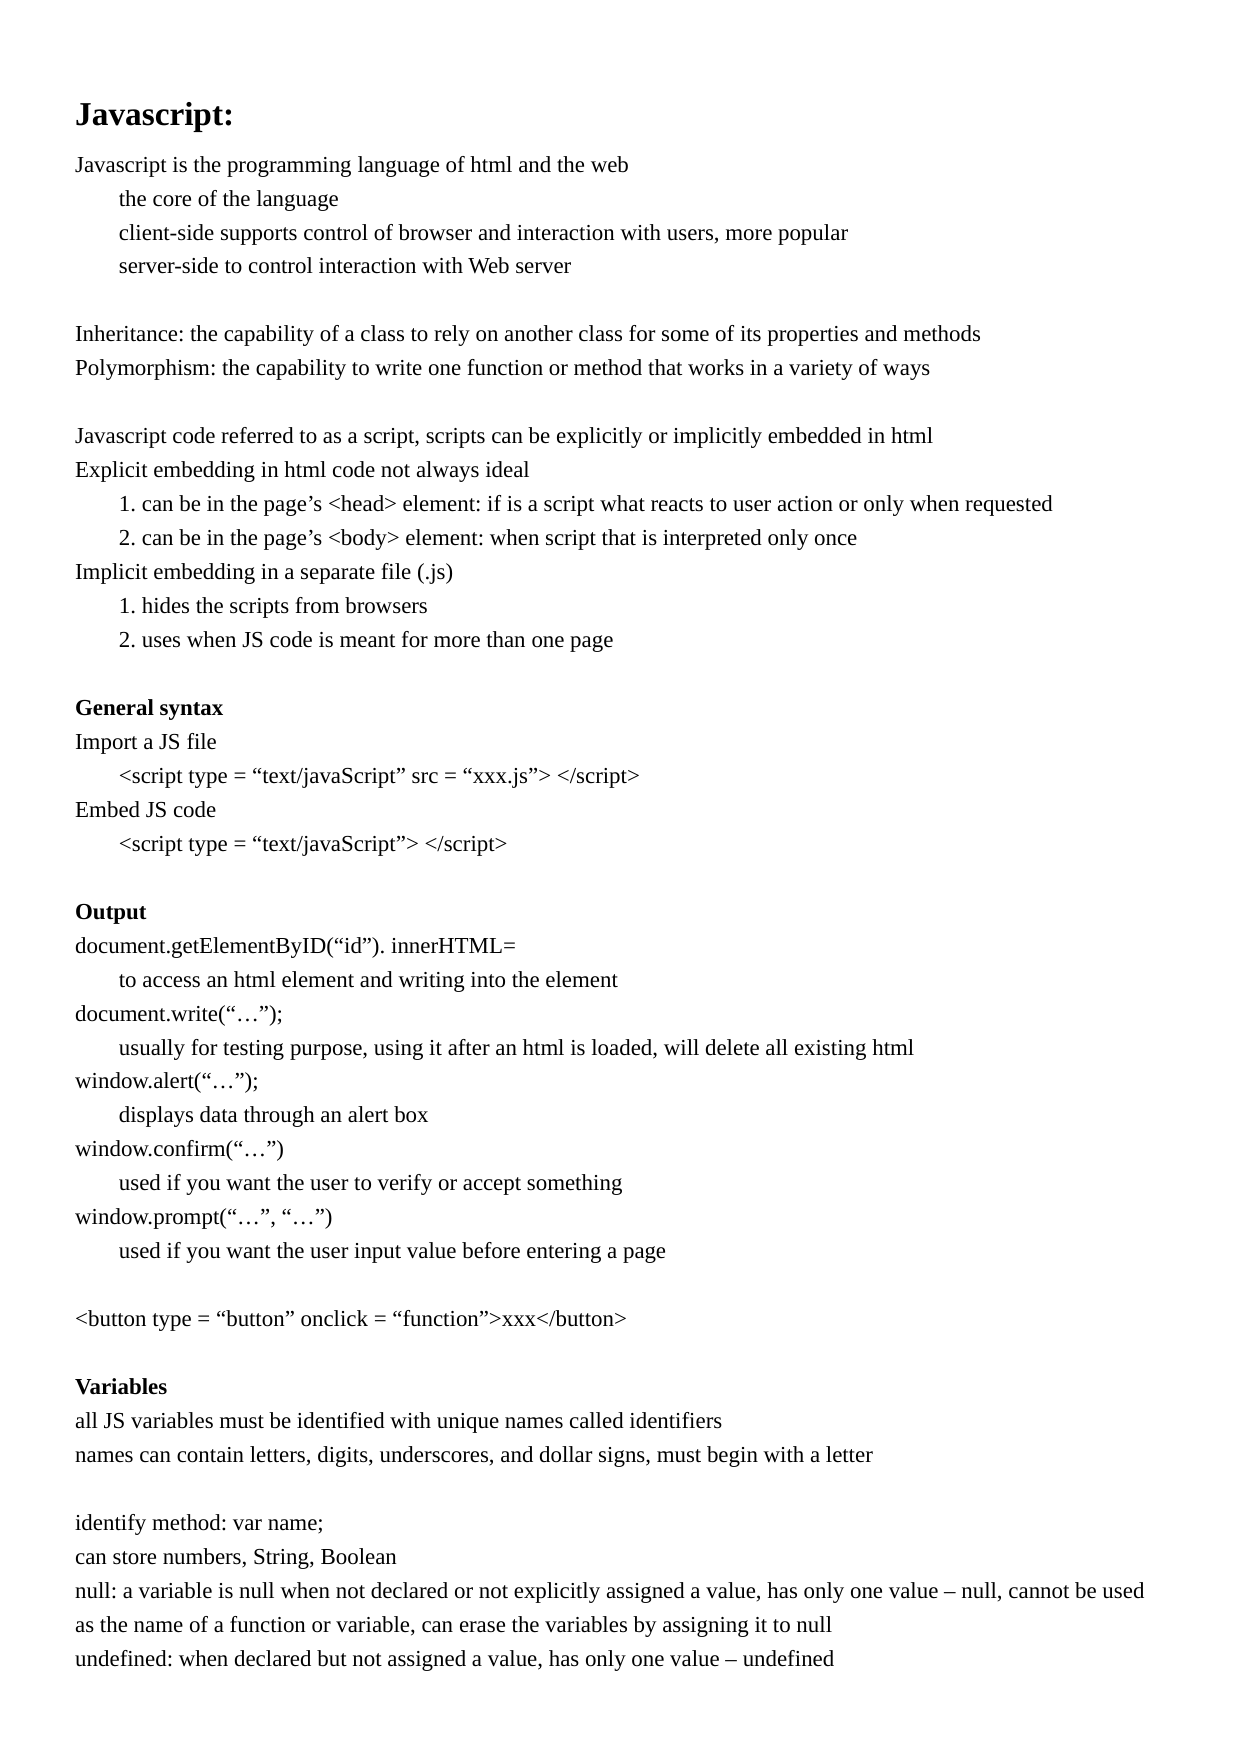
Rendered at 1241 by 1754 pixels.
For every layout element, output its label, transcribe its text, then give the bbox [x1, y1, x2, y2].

text <script type = “text/javaScript” src = “xxx.js”> </script> [75, 758, 1165, 792]
text Implicit embedding in a separate file (.js) [75, 554, 1165, 588]
text General syntax [75, 690, 1165, 724]
text to access an html element and writing into the element [75, 962, 1165, 996]
text Inheritance: the capability of a class to rely on another class for some of its properties and methods [75, 317, 1165, 351]
text names can contain letters, digits, underscores, and dollar signs, must begin with a letter [75, 1437, 1165, 1471]
text Output [75, 894, 1165, 928]
text document.getElementByID(“id”). innerHTML= [75, 928, 1165, 962]
text 2. uses when JS code is meant for more than one page [75, 622, 1165, 656]
text window.prompt(“…”, “…”) [75, 1199, 1165, 1233]
text used if you want the user to verify or accept something [75, 1166, 1165, 1199]
text Javascript is the programming language of html and the web [75, 147, 1165, 181]
text Import a JS file [75, 724, 1165, 758]
text can store numbers, String, Boolean [75, 1539, 1165, 1573]
text undefined: when declared but not assigned a value, has only one value – undefined [75, 1641, 1165, 1675]
text <script type = “text/javaScript”> </script> [75, 826, 1165, 860]
text <button type = “button” onclick = “function”>xxx</button> [75, 1301, 1165, 1335]
text used if you want the user input value before entering a page [75, 1233, 1165, 1267]
text null: a variable is null when not declared or not explicitly assigned a value, has only one value – null, cannot be used as the name of a function or variable, can erase the variables by assigning it to null [75, 1573, 1165, 1641]
text window.confirm(“…”) [75, 1132, 1165, 1166]
text 1. hides the scripts from browsers [75, 588, 1165, 622]
text server-side to control interaction with Web server [75, 249, 1165, 283]
text Polymorphism: the capability to write one function or method that works in a variety of ways [75, 351, 1165, 384]
text Embed JS code [75, 792, 1165, 826]
text 1. can be in the page’s <head> element: if is a script what reacts to user action or only when requested [119, 486, 1165, 520]
text client-side supports control of browser and interaction with users, more popular [75, 215, 1165, 249]
text Variables [75, 1369, 1165, 1403]
text identify method: var name; [75, 1505, 1165, 1539]
text Explicit embedding in html code not always ideal [75, 452, 1165, 486]
text the core of the language [75, 181, 1165, 215]
text displays data through an alert box [75, 1098, 1165, 1132]
text window.alert(“…”); [75, 1064, 1165, 1098]
text all JS variables must be identified with unique names called identifiers [75, 1403, 1165, 1437]
text 2. can be in the page’s <body> element: when script that is interpreted only once [119, 520, 1165, 554]
text Javascript: [75, 79, 1165, 147]
text document.write(“…”); [75, 996, 1165, 1030]
text usually for testing purpose, using it after an html is loaded, will delete all existing html [75, 1030, 1165, 1064]
text Javascript code referred to as a script, scripts can be explicitly or implicitly embedded in html [75, 418, 1165, 452]
